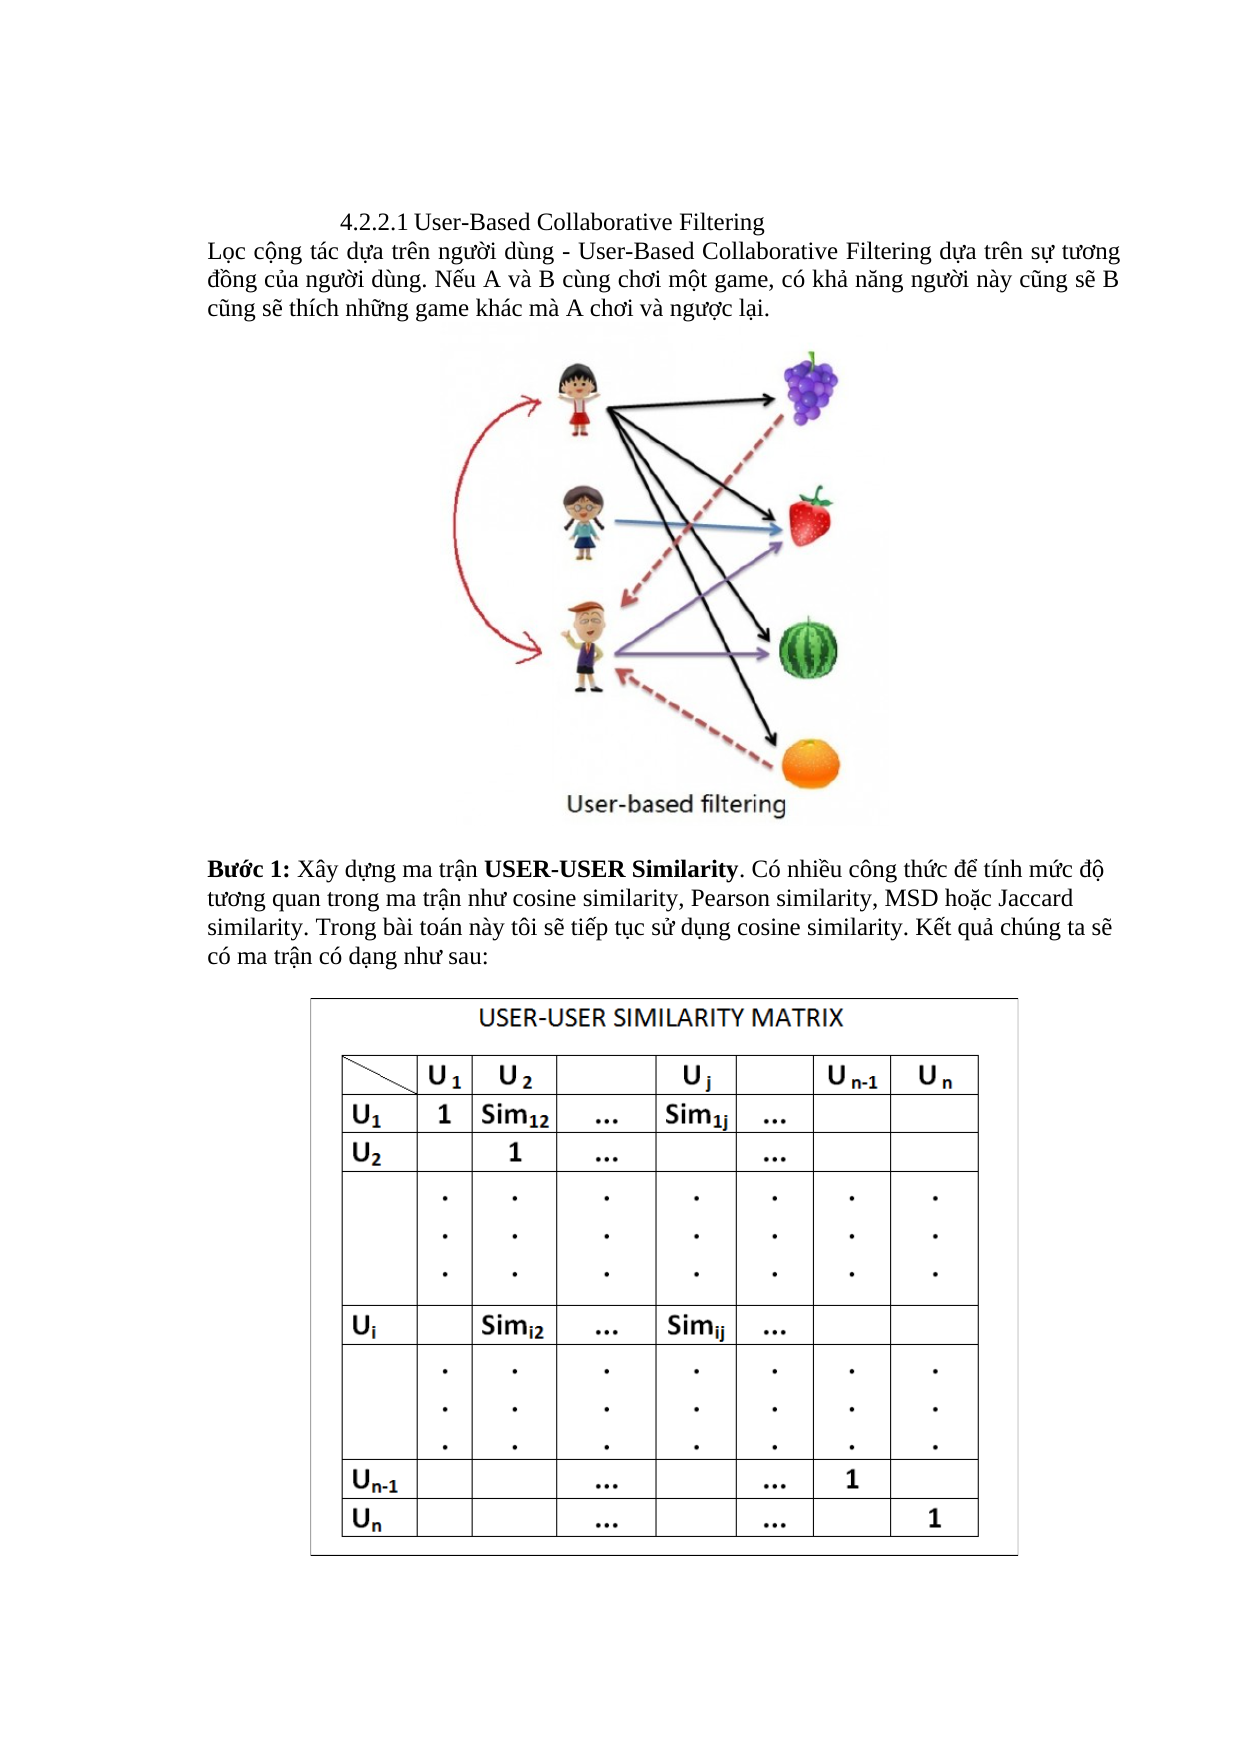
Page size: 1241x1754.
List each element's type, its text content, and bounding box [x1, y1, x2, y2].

list User-Based Collaborative Filtering [340, 207, 1122, 236]
picture [440, 322, 889, 826]
text Bước 1: Xây dựng ma trận USER-USER Similarity. Có nhiều công thức để tính mức độ tương quan trong ma trận như cosine similarity, Pearson similarity, MSD hoặc Jaccard similarity. Trong bài toán này tôi sẽ tiếp tục sử dụng cosine similarity. Kết quả chúng ta sẽ có ma trận có dạng như sau: [207, 854, 1122, 969]
text Lọc cộng tác dựa trên người dùng - User-Based Collaborative Filtering dựa trên sự tương đồng của người dùng. Nếu A và B cùng chơi một game, có khả năng người này cũng sẽ B cũng sẽ thích những game khác mà A chơi và ngược lại. [207, 236, 1122, 322]
picture [310, 998, 1019, 1556]
